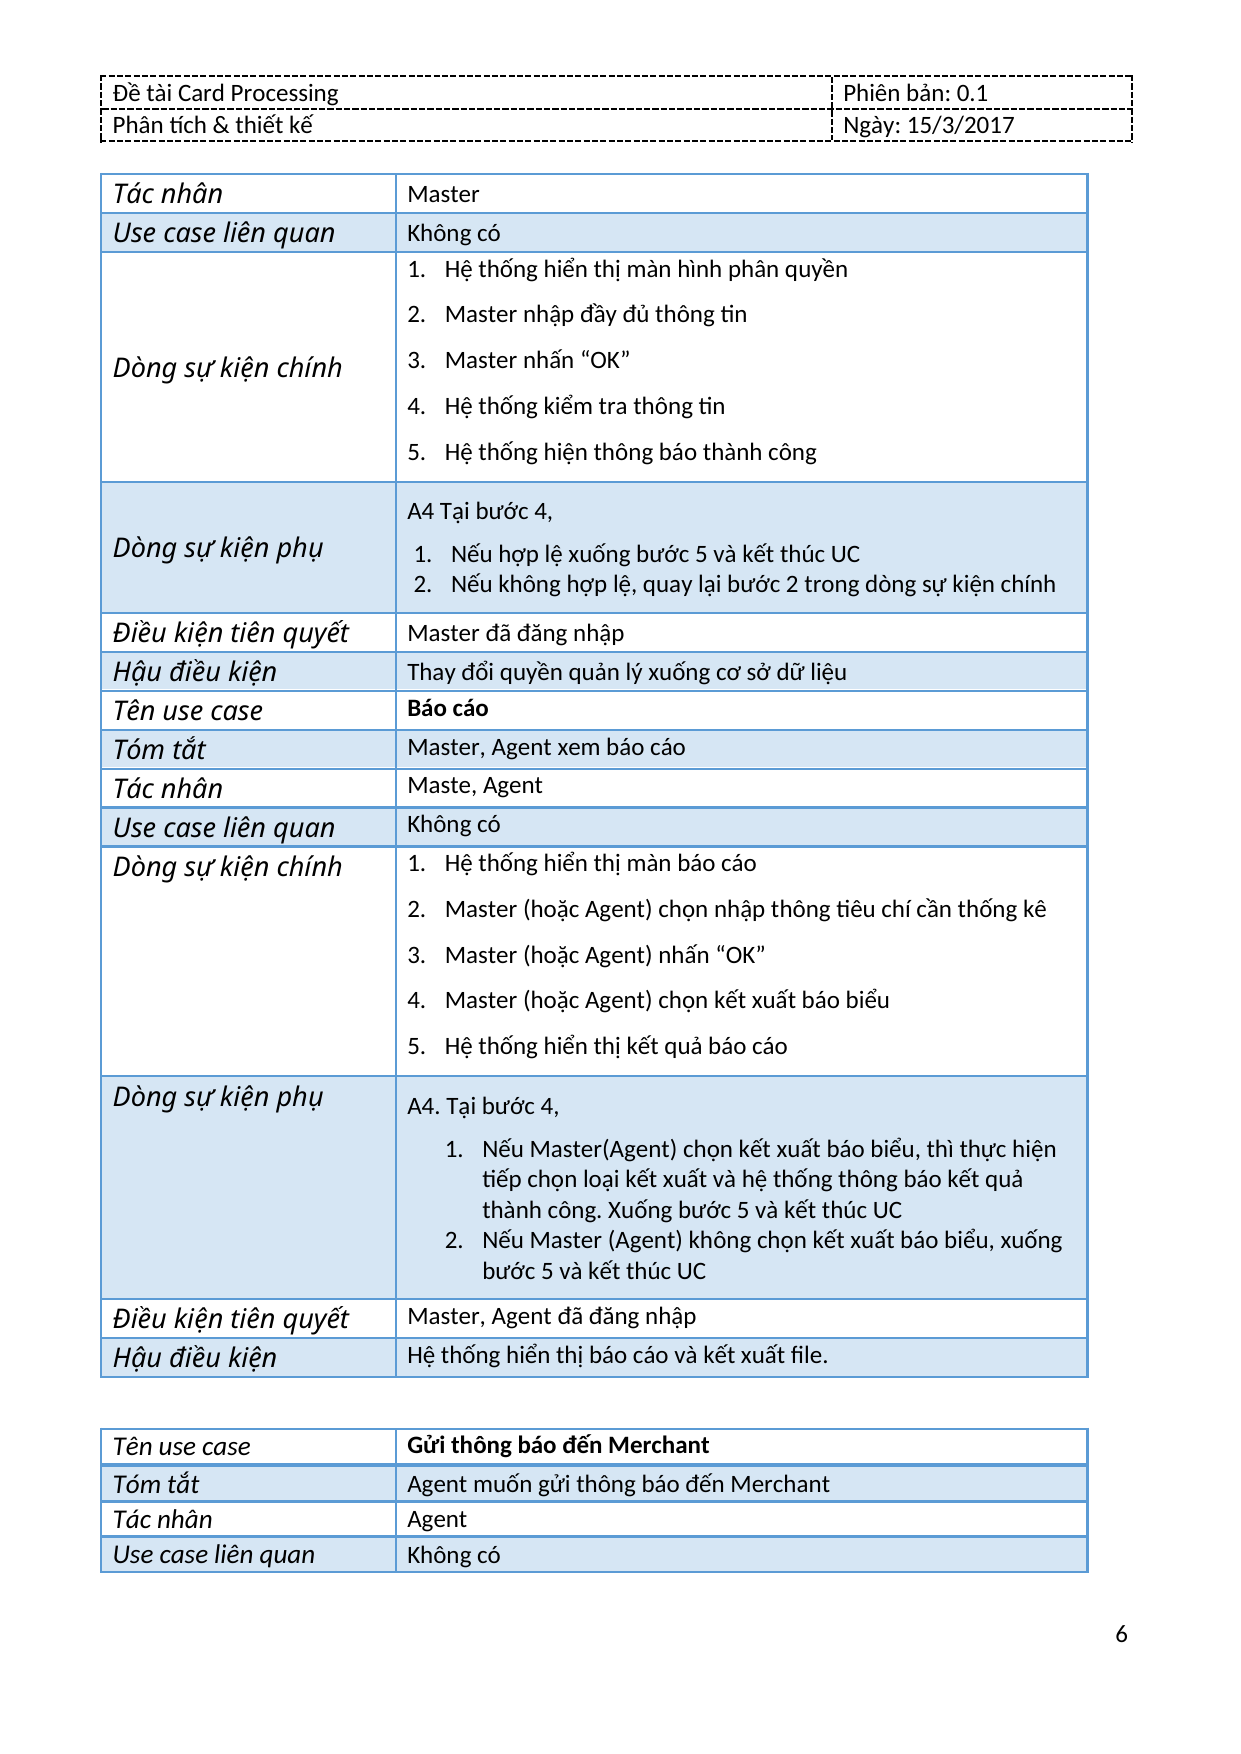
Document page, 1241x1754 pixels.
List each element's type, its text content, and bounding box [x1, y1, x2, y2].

table_cell Không có [397, 809, 1086, 845]
table_cell Master, Agent xem báo cáo [397, 731, 1086, 767]
table_cell Hệ thống hiển thị màn hình phân quyền Master nhập đầy đủ thông tin Master nhấn “OK” Hệ thống kiểm tra thông tin Hệ thống hiện thông báo thành công [397, 253, 1086, 481]
table_cell Tên use case [102, 692, 395, 728]
table_cell Tóm tắt [102, 1467, 395, 1500]
table_cell Dòng sự kiện phụ [102, 483, 395, 612]
table_cell Tác nhân [102, 770, 395, 806]
table_cell Master, Agent đã đăng nhập [397, 1300, 1086, 1337]
table_cell Dòng sự kiện chính [102, 848, 395, 1075]
table_cell Hậu điều kiện [102, 1339, 395, 1376]
table_cell Use case liên quan [102, 1538, 395, 1571]
table_cell Tác nhân [102, 175, 395, 212]
table_cell A4. Tại bước 4, Nếu Master(Agent) chọn kết xuất báo biểu, thì thực hiện tiếp chọn loại kết xuất và hệ thống thông báo kết quả thành công. Xuống bước 5 và kết thúc UC Nếu Master (Agent) không chọn kết xuất báo biểu, xuống bước 5 và kết thúc UC [397, 1077, 1086, 1298]
table_cell Dòng sự kiện chính [102, 253, 395, 481]
table_cell A4 Tại bước 4, Nếu hợp lệ xuống bước 5 và kết thúc UC Nếu không hợp lệ, quay lại bước 2 trong dòng sự kiện chính [397, 483, 1086, 612]
table_cell Use case liên quan [102, 809, 395, 845]
table_cell Điều kiện tiên quyết [102, 1300, 395, 1337]
table_cell Hệ thống hiển thị màn báo cáo Master (hoặc Agent) chọn nhập thông tiêu chí cần thống kê Master (hoặc Agent) nhấn “OK” Master (hoặc Agent) chọn kết xuất báo biểu Hệ thống hiển thị kết quả báo cáo [397, 848, 1086, 1075]
table_cell Không có [397, 214, 1086, 251]
table_cell Maste, Agent [397, 770, 1086, 806]
table_cell Hậu điều kiện [102, 653, 395, 689]
table_cell Dòng sự kiện phụ [102, 1077, 395, 1298]
table_cell Hệ thống hiển thị báo cáo và kết xuất file. [397, 1339, 1086, 1376]
table_cell Master đã đăng nhập [397, 614, 1086, 651]
table_cell Không có [397, 1538, 1086, 1571]
table_cell Thay đổi quyền quản lý xuống cơ sở dữ liệu [397, 653, 1086, 689]
table_cell Tác nhân [102, 1503, 395, 1535]
table_cell Tóm tắt [102, 731, 395, 767]
table_header Tên use case [102, 1430, 395, 1463]
table_cell Use case liên quan [102, 214, 395, 251]
table_cell Master [397, 175, 1086, 212]
table_cell Báo cáo [397, 692, 1086, 728]
table_cell Agent [397, 1503, 1086, 1535]
table_cell Agent muốn gửi thông báo đến Merchant [397, 1467, 1086, 1500]
table_cell Điều kiện tiên quyết [102, 614, 395, 651]
table_header Gửi thông báo đến Merchant [397, 1430, 1086, 1463]
